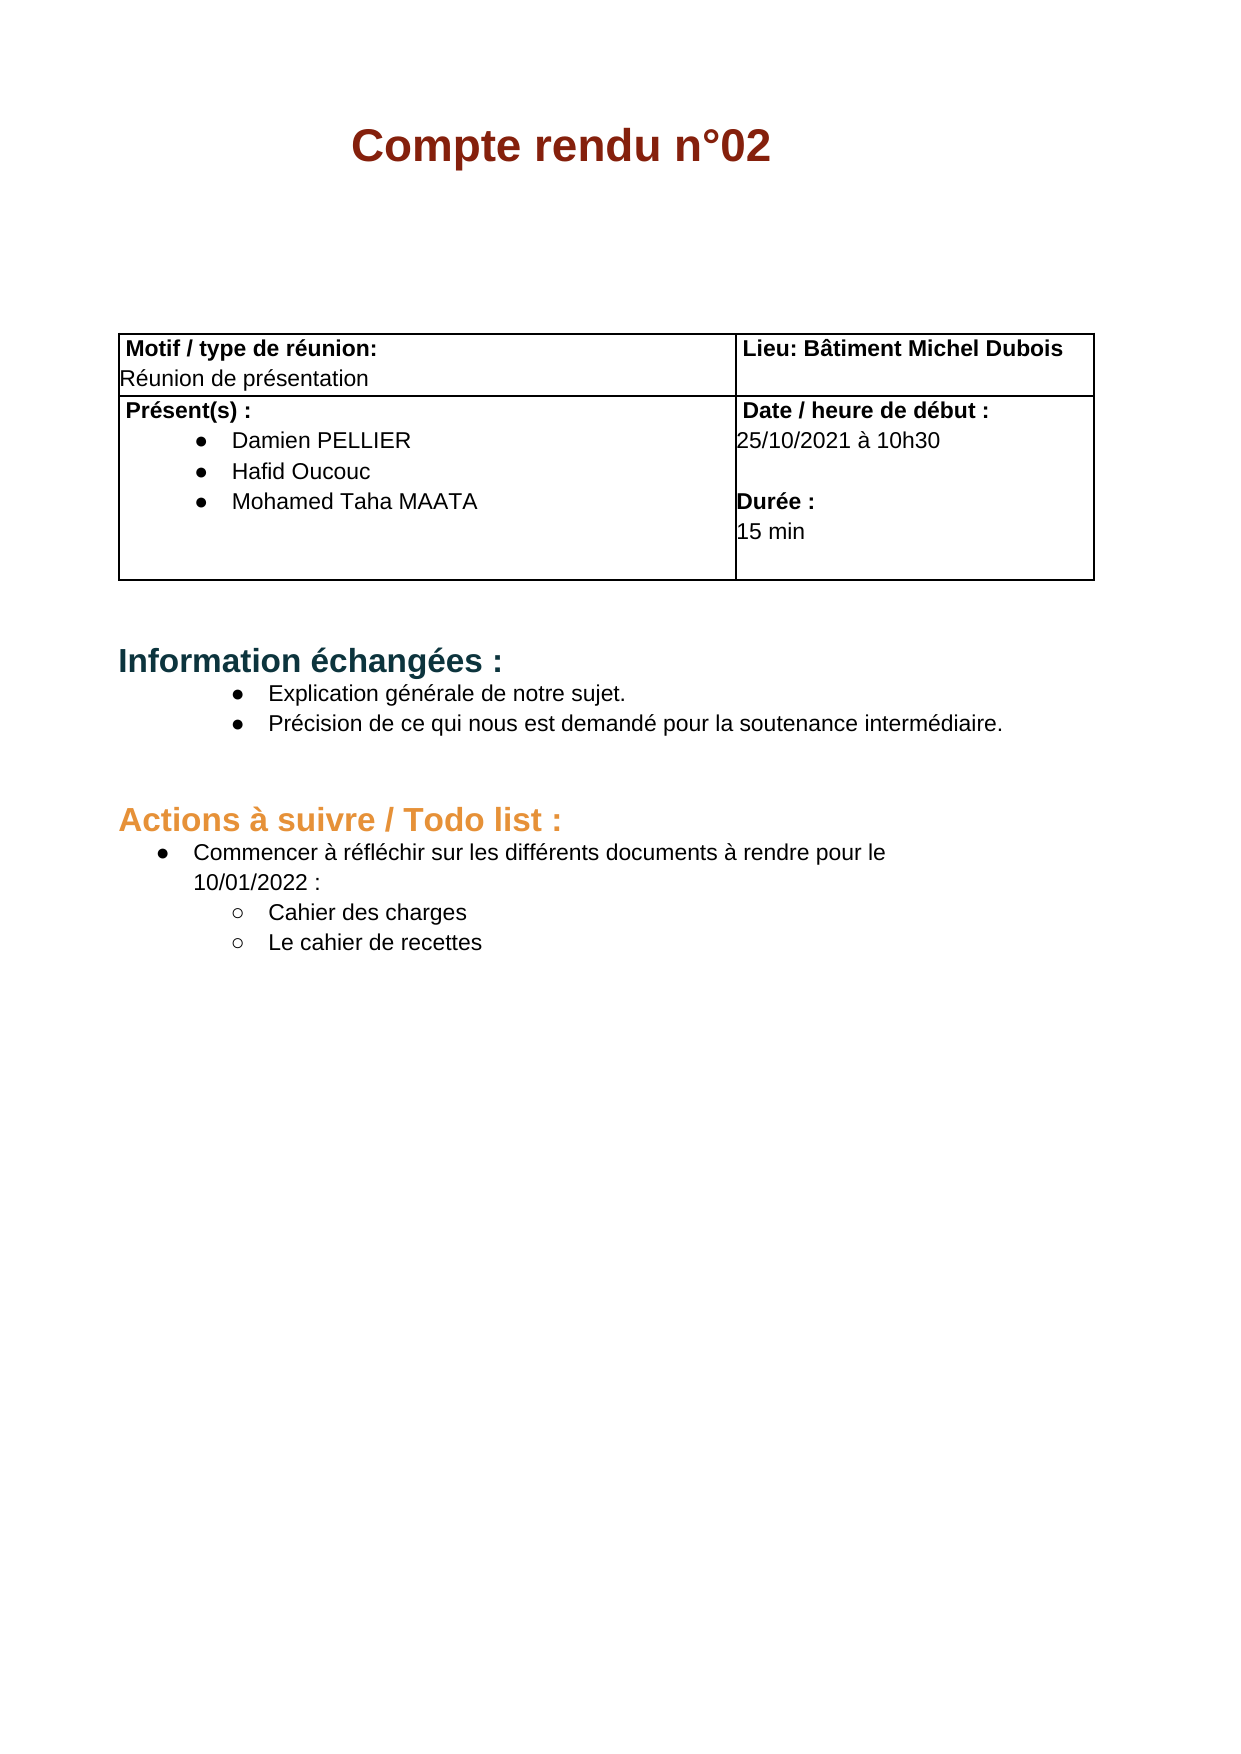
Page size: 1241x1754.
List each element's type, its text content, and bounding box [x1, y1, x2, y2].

text Compte rendu n°02 [118, 118, 1004, 171]
table_header Lieu: Bâtiment Michel Dubois [737, 335, 1093, 395]
list Cahier des charges [231, 899, 1004, 926]
list Précision de ce qui nous est demandé pour la soutenance intermédiaire. [231, 710, 1004, 736]
list Le cahier de recettes [231, 929, 1004, 956]
subtitle Actions à suivre / Todo list : [118, 800, 1004, 839]
table_header Motif / type de réunion: Réunion de présentation [120, 335, 735, 395]
table_cell Date / heure de début : 25/10/2021 à 10h30 Durée : 15 min [737, 397, 1093, 578]
table_cell Présent(s) : Damien PELLIER Hafid Oucouc Mohamed Taha MAATA [120, 397, 735, 578]
list Commencer à réfléchir sur les différents documents à rendre pour le 10/01/2022 : [156, 839, 1004, 895]
list Explication générale de notre sujet. [231, 679, 1004, 706]
subtitle Information échangées : [118, 641, 1004, 679]
